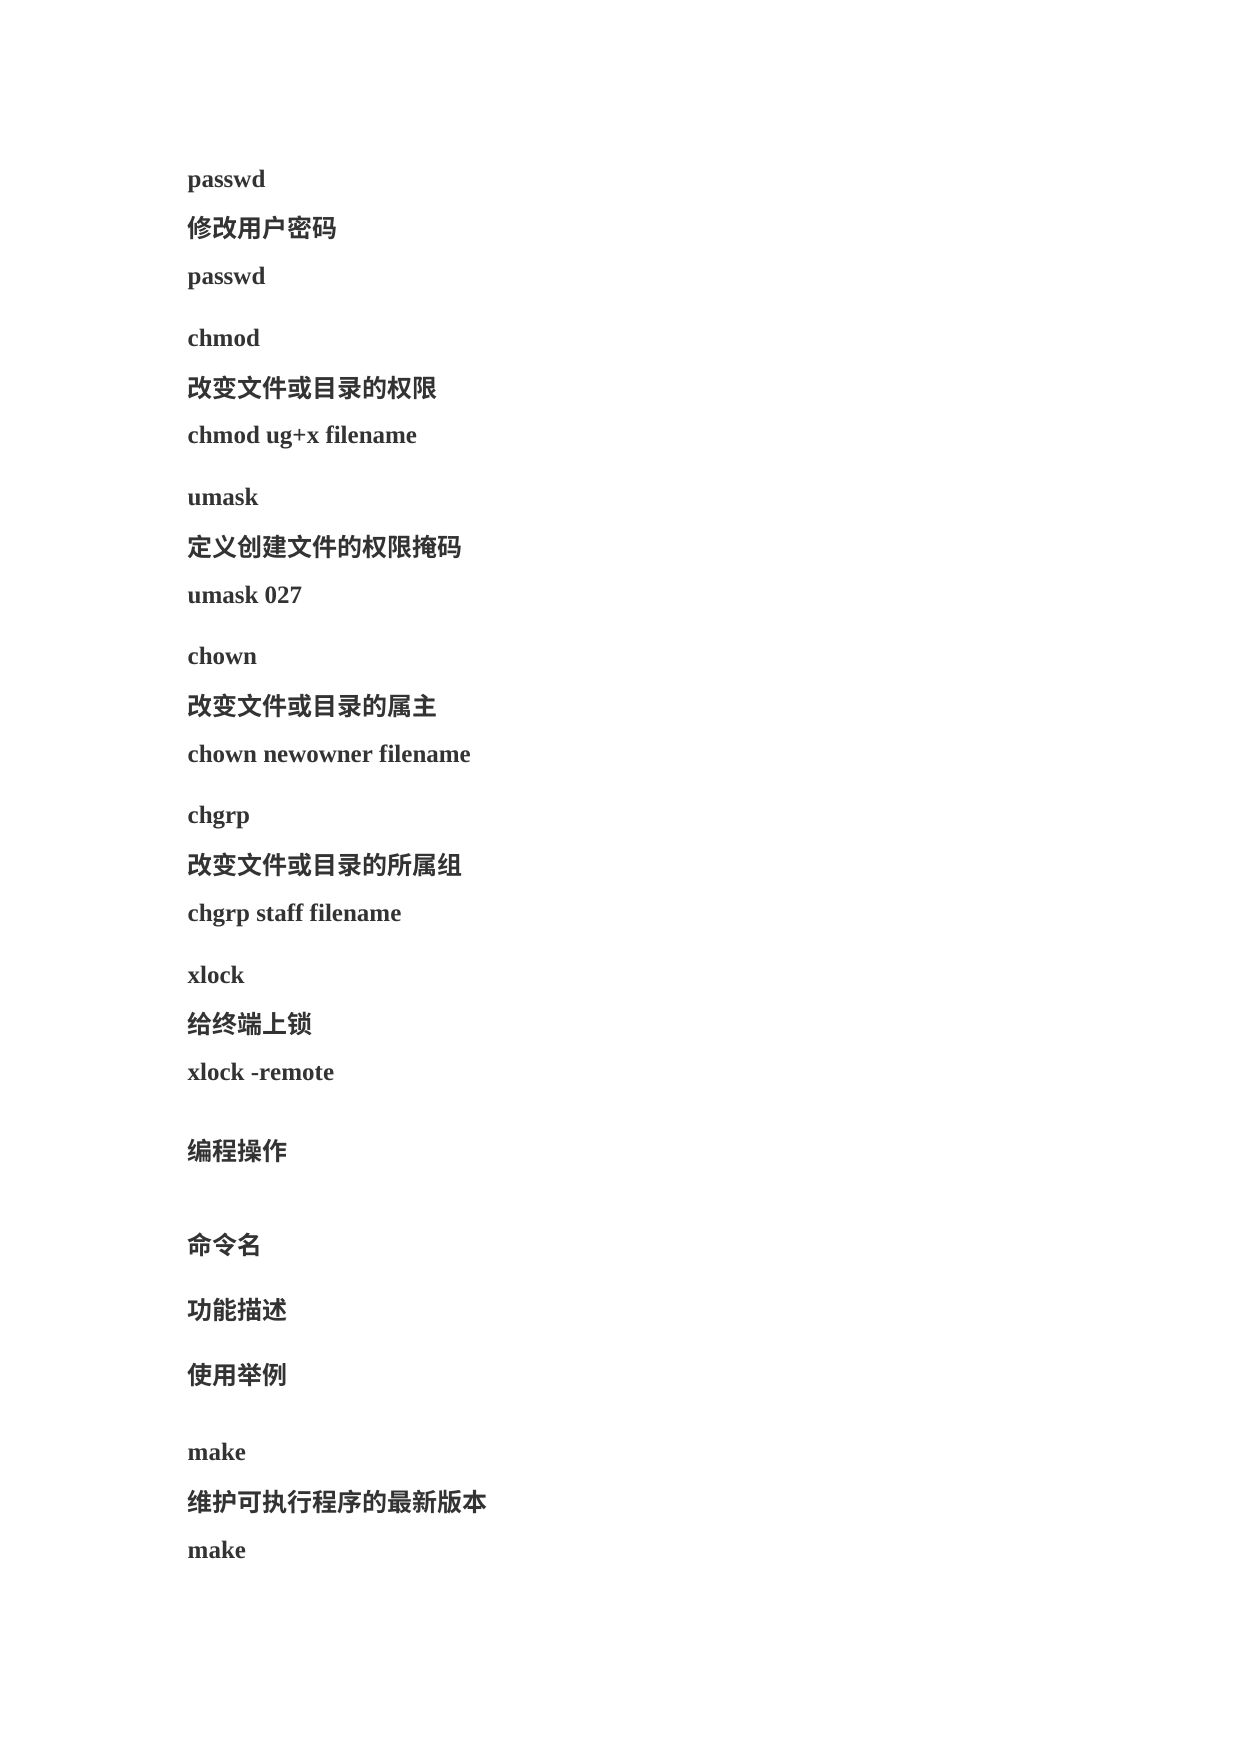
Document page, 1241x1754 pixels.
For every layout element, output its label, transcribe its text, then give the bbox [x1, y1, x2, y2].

text passwd 修改用户密码 passwd [187, 162, 1053, 292]
text umask 定义创建文件的权限掩码 umask 027 [187, 480, 1053, 610]
text xlock 给终端上锁 xlock -remote [187, 958, 1053, 1088]
text chown 改变文件或目录的属主 chown newowner filename [187, 639, 1053, 769]
text 编程操作 [187, 1117, 1053, 1182]
text chmod 改变文件或目录的权限 chmod ug+x filename [187, 321, 1053, 451]
text 命令名 功能描述 使用举例 [187, 1211, 1053, 1406]
text make 维护可执行程序的最新版本 make [187, 1435, 1053, 1565]
text chgrp 改变文件或目录的所属组 chgrp staff filename [187, 799, 1053, 929]
